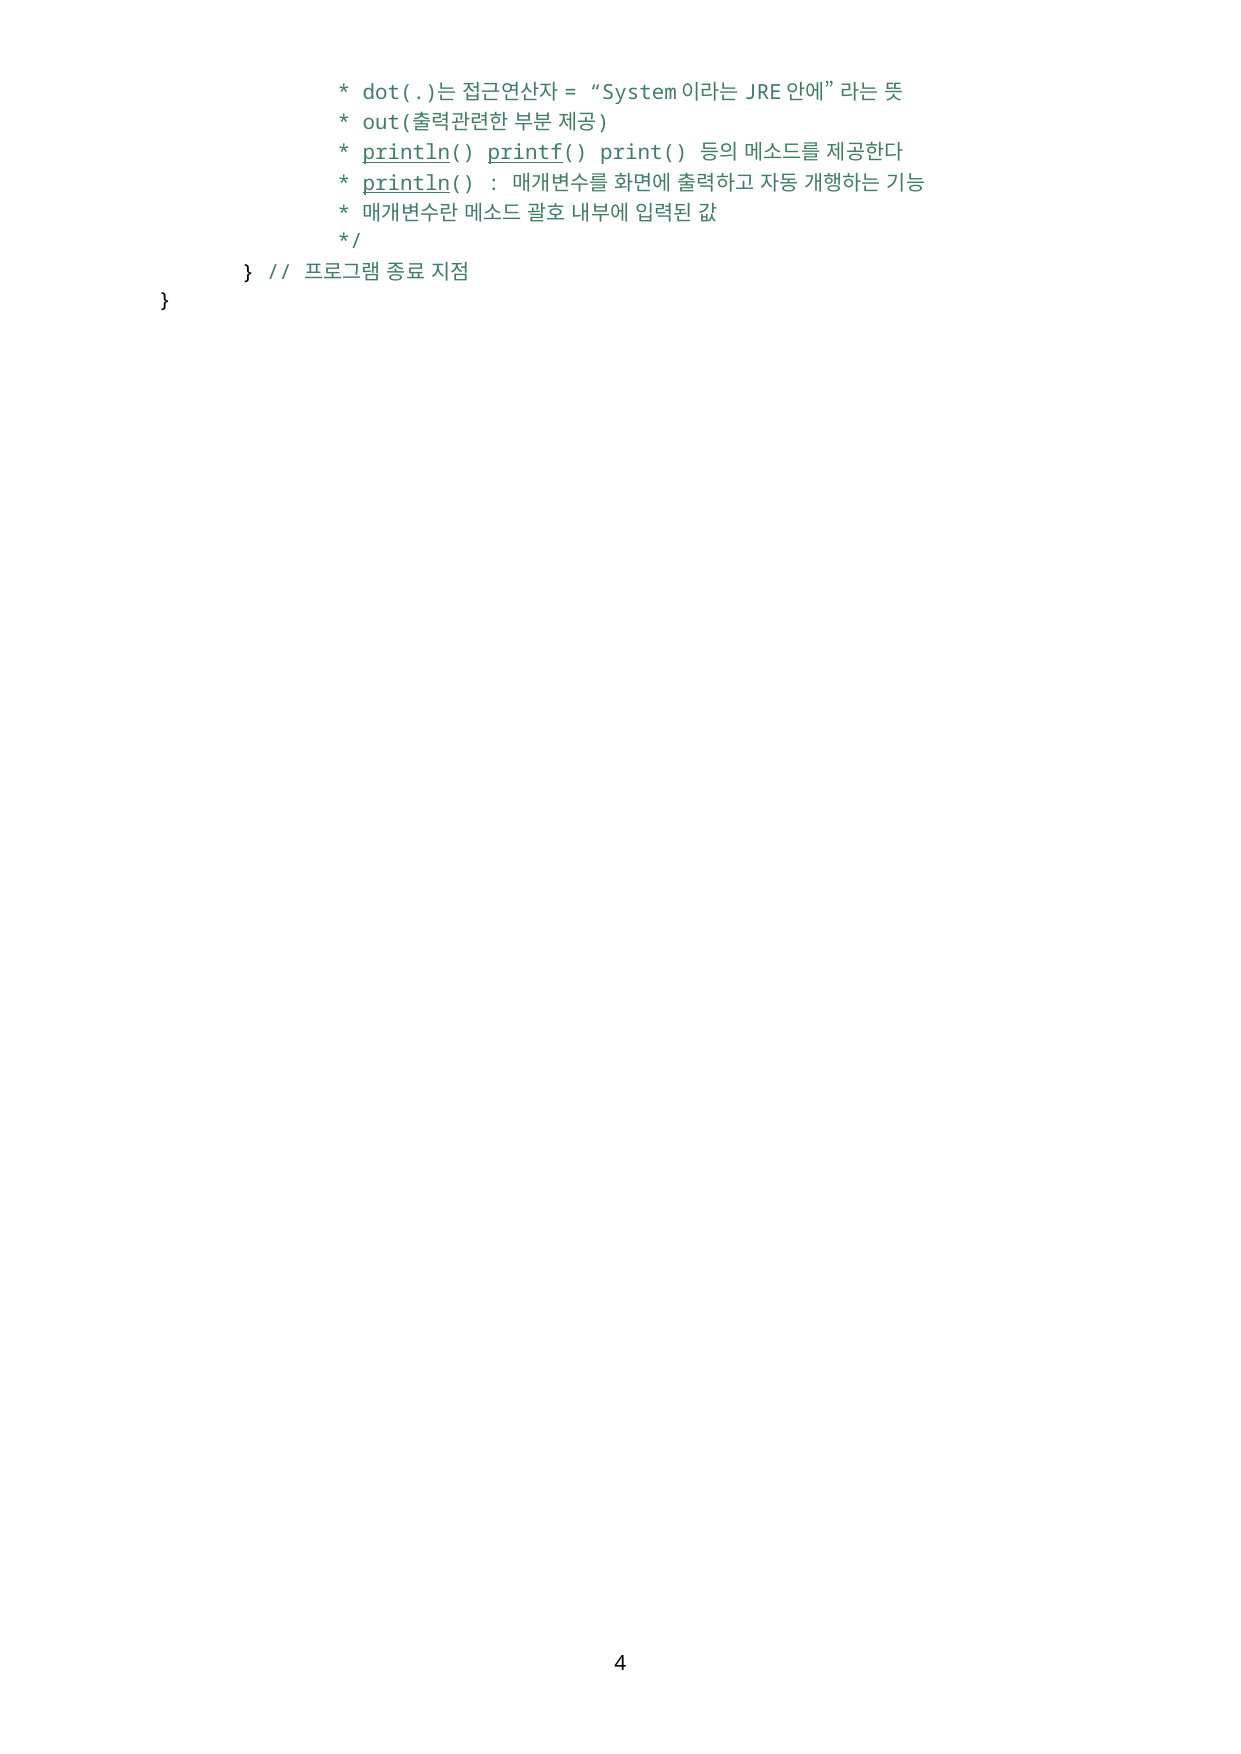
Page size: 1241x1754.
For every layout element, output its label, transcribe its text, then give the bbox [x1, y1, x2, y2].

text * println() printf() print() 등의 메소드를 제공한다 [158, 136, 1165, 166]
text * out(출력관련한 부분 제공) [158, 105, 1165, 136]
text } // 프로그램 종료 지점 [158, 255, 1165, 285]
text * dot(.)는 접근연산자 = “System이라는 JRE안에” 라는 뜻 [158, 75, 1165, 105]
text } [158, 285, 1165, 314]
text */ [158, 227, 1165, 255]
text * 매개변수란 메소드 괄호 내부에 입력된 값 [158, 196, 1165, 227]
text * println() : 매개변수를 화면에 출력하고 자동 개행하는 기능 [158, 166, 1165, 196]
